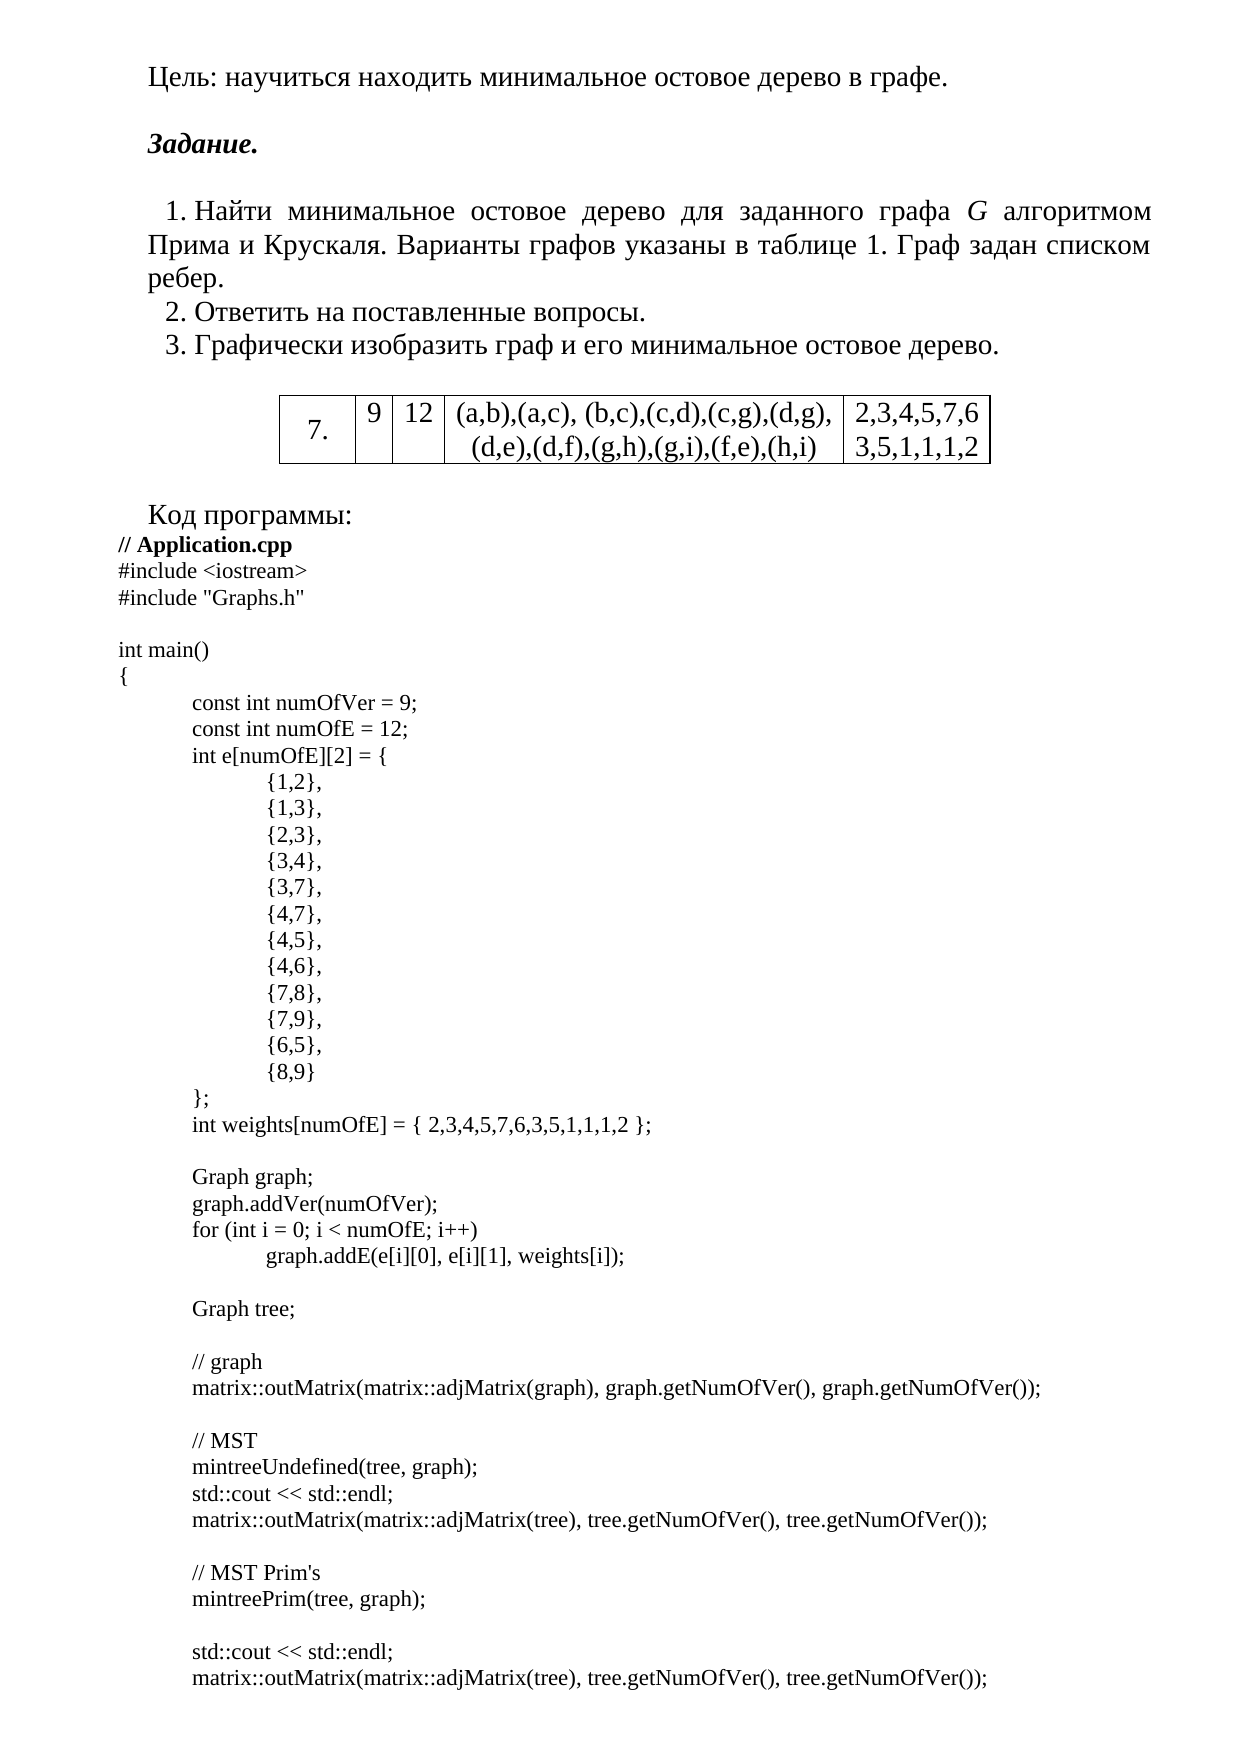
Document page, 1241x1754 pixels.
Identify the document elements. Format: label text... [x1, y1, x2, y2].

list Найти минимальное остовое дерево для заданного графа G алгоритмом Прима и Крускаля. Варианты графов указаны в таблице 1. Граф задан списком ребер. [147, 193, 1152, 294]
text mintreeUndefined(tree, graph); [118, 1453, 1152, 1479]
text // MST [118, 1427, 1152, 1453]
text // MST Prim's [118, 1559, 1152, 1585]
text // Application.cpp [118, 531, 1152, 557]
text {3,4}, [118, 847, 1152, 873]
text {2,3}, [118, 821, 1152, 847]
text Graph graph; [118, 1163, 1152, 1190]
list Графически изобразить граф и его минимальное остовое дерево. [147, 327, 1152, 361]
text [118, 1506, 1152, 1532]
text {7,8}, [118, 979, 1152, 1005]
text const int numOfVer = 9; [118, 689, 1152, 715]
text {4,6}, [118, 952, 1152, 979]
table_header 7. [280, 396, 355, 463]
text std::cout << std::endl; [118, 1479, 1152, 1506]
text const int numOfE = 12; [118, 715, 1152, 742]
table_header 9 [356, 396, 392, 463]
text {8,9} [118, 1058, 1152, 1084]
table_header 12 [393, 396, 444, 463]
text Задание. [118, 126, 1152, 160]
text {3,7}, [118, 873, 1152, 900]
table_header (a,b),(a,c), (b,c),(c,d),(c,g),(d,g), (d,e),(d,f),(g,h),(g,i),(f,e),(h,i) [445, 396, 843, 463]
text mintreePrim(tree, graph); [118, 1585, 1152, 1638]
text Цель: научиться находить минимальное остовое дерево в графе. [118, 59, 1152, 93]
text {6,5}, [118, 1032, 1152, 1058]
text #include <iostream> [118, 557, 1152, 583]
text graph.addVer(numOfVer); [118, 1190, 1152, 1216]
text int e[numOfE][2] = { [118, 742, 1152, 768]
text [118, 1664, 1152, 1690]
text { [118, 663, 1152, 689]
text {1,3}, [118, 794, 1152, 821]
text {1,2}, [118, 768, 1152, 794]
text {4,5}, [118, 926, 1152, 952]
text {7,9}, [118, 1005, 1152, 1032]
table_header 2,3,4,5,7,6 3,5,1,1,1,2 [844, 396, 989, 463]
text #include "Graphs.h" [118, 583, 1152, 610]
text Graph tree; [118, 1295, 1152, 1321]
text Код программы: [118, 497, 1152, 531]
text std::cout << std::endl; [118, 1638, 1152, 1664]
text for (int i = 0; i < numOfE; i++) [118, 1216, 1152, 1242]
text }; [118, 1084, 1152, 1111]
text int main() [118, 636, 1152, 663]
text {4,7}, [118, 900, 1152, 926]
text // graph [118, 1348, 1152, 1374]
text matrix::outMatrix(matrix::adjMatrix(graph), graph.getNumOfVer(), graph.getNumOfVer()); [118, 1374, 1152, 1401]
text graph.addE(e[i][0], e[i][1], weights[i]); [118, 1242, 1152, 1269]
text int weights[numOfE] = { 2,3,4,5,7,6,3,5,1,1,1,2 }; [118, 1111, 1152, 1137]
list Ответить на поставленные вопросы. [147, 294, 1152, 327]
